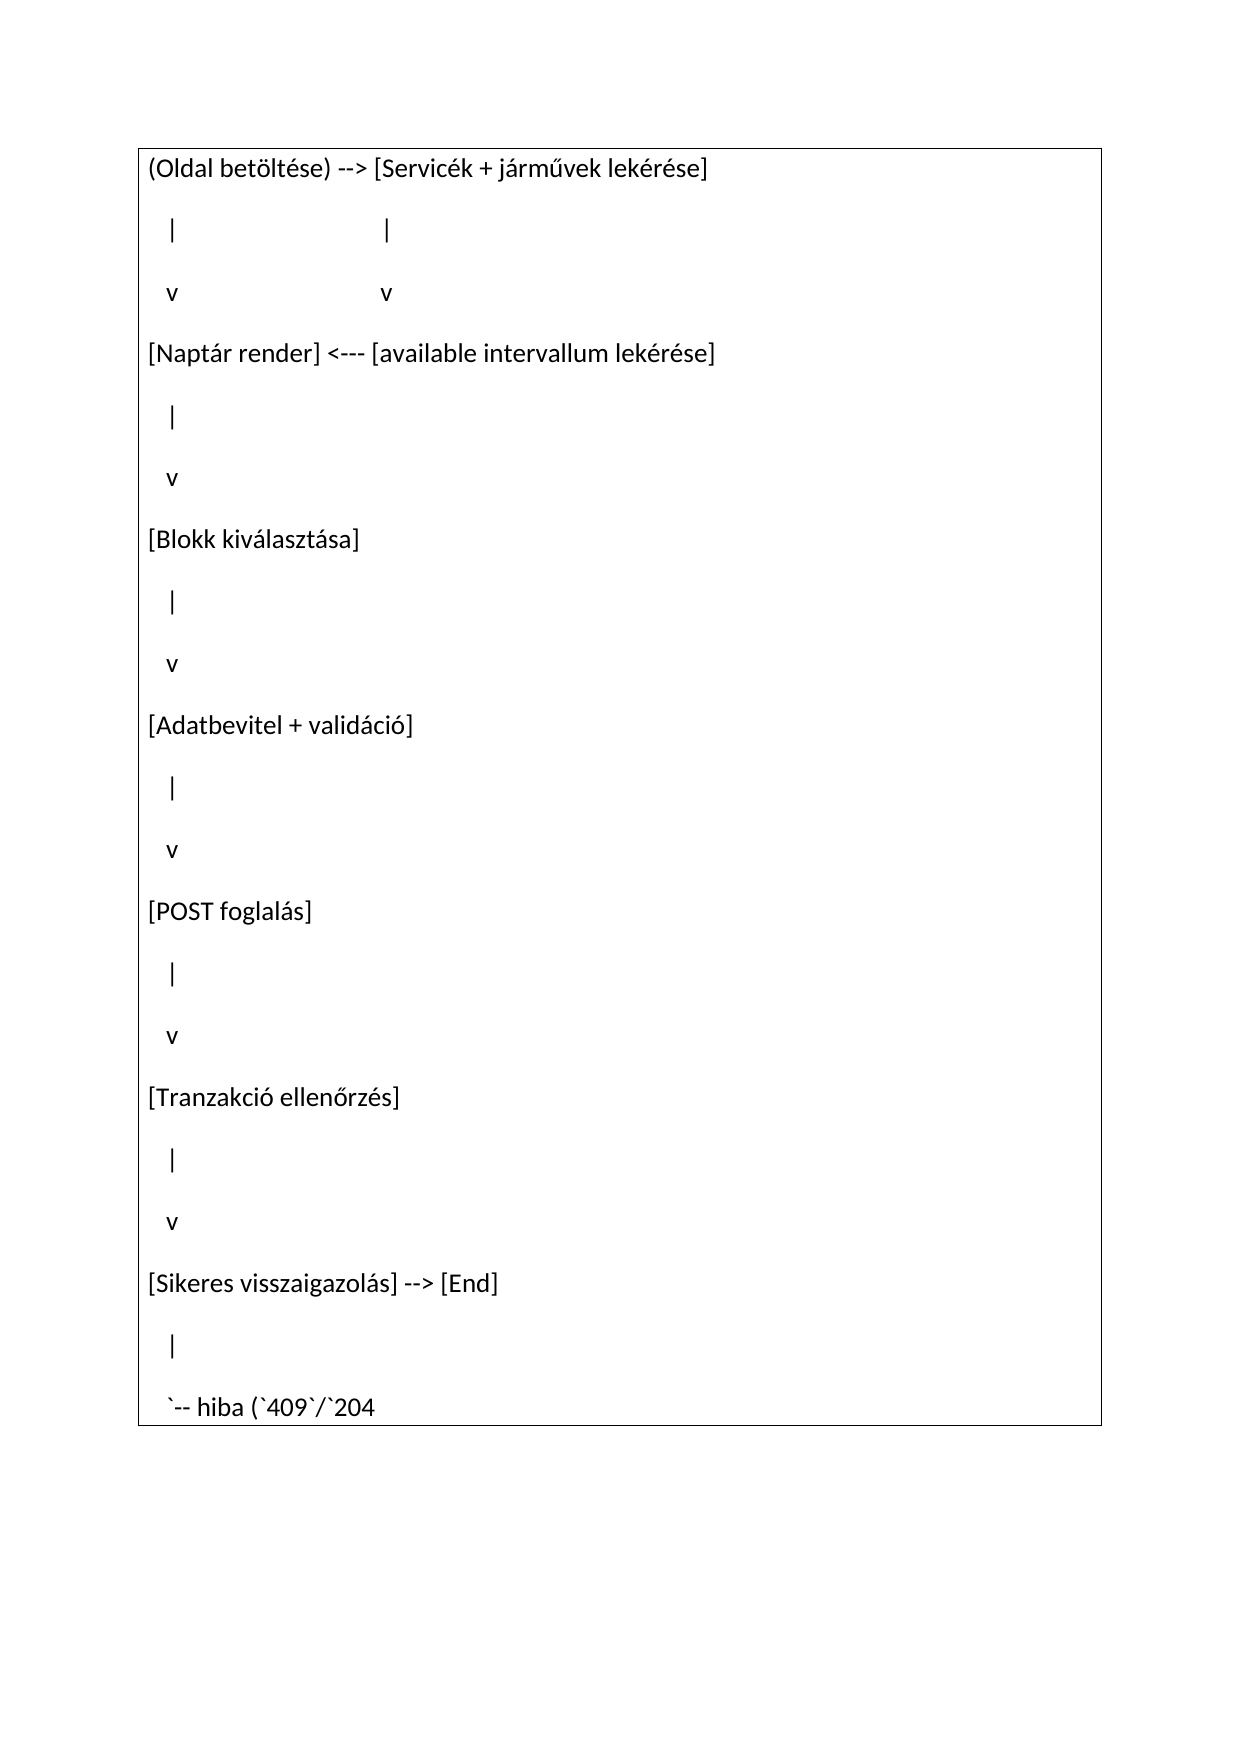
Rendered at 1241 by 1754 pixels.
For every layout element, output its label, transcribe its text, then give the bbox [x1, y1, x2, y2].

text [Tranzakció ellenőrzés] [139, 1077, 1101, 1113]
text `-- hiba (`409`/`204 [139, 1387, 1101, 1425]
text v [139, 643, 1101, 679]
text | [139, 396, 1101, 432]
text | [139, 1139, 1101, 1175]
text [POST foglalás] [139, 891, 1101, 927]
text | [139, 767, 1101, 803]
text (Oldal betöltése) --> [Servicék + járművek lekérése] [139, 149, 1101, 184]
text v [139, 829, 1101, 866]
text | [139, 953, 1101, 989]
text [Naptár render] <--- [available intervallum lekérése] [139, 333, 1101, 370]
text [Adatbevitel + validáció] [139, 705, 1101, 742]
text [Sikeres visszaigazolás] --> [End] [139, 1263, 1101, 1299]
text | | [139, 209, 1101, 246]
text v [139, 1201, 1101, 1237]
text | [139, 581, 1101, 618]
text v [139, 457, 1101, 494]
text v [139, 1015, 1101, 1051]
text [Blokk kiválasztása] [139, 519, 1101, 556]
text | [139, 1325, 1101, 1361]
text v v [139, 272, 1101, 308]
